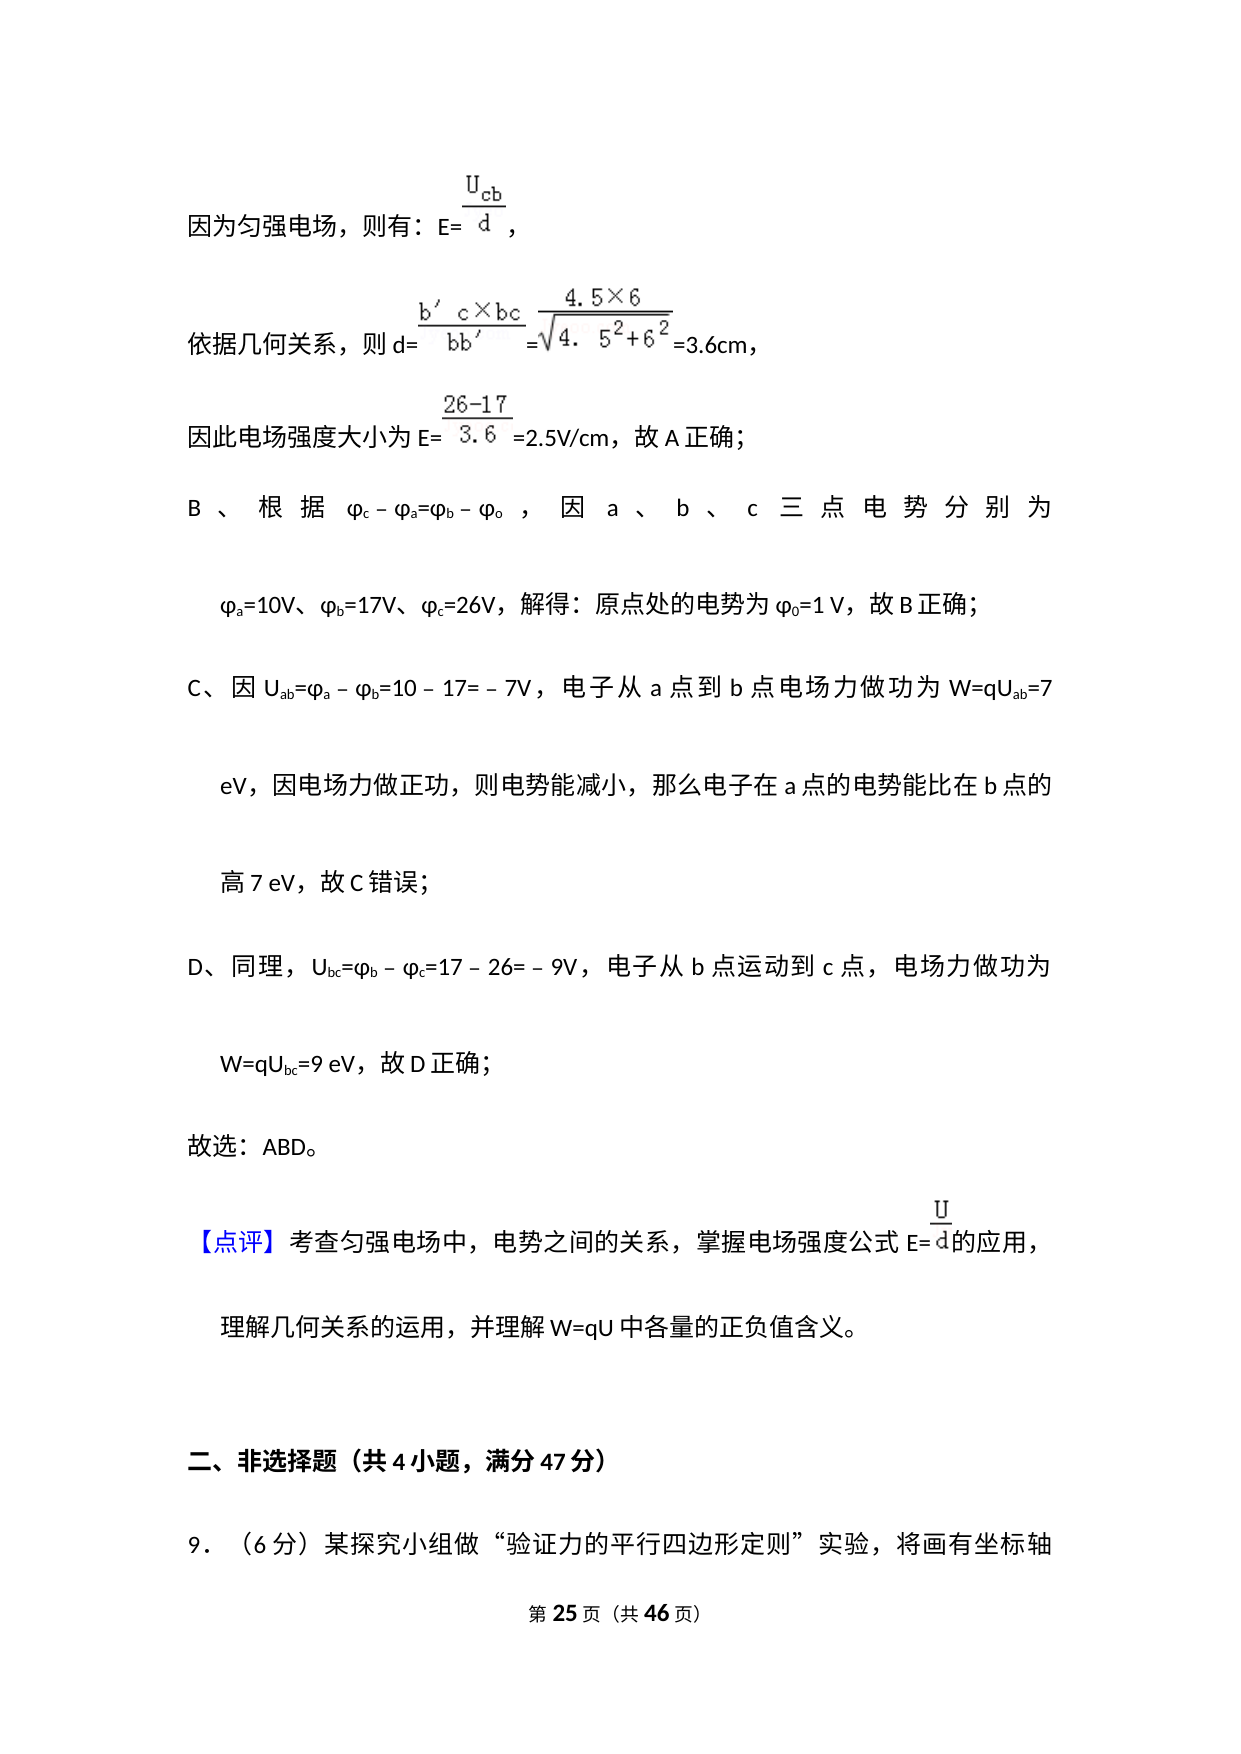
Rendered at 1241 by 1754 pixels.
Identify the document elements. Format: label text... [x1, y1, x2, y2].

text 【点评】考查匀强电场中，电势之间的关系，掌握电场强度公式E=的应用，理解几何关系的运用，并理解W=qU中各量的正负值含义。 [187, 1195, 1053, 1358]
text D、同理，Ubc=φb﹣φc=17﹣26=﹣9V，电子从b点运动到c点，电场力做功为W=qUbc=9 eV，故D正确； [187, 932, 1053, 1094]
text C、因Uab=φa﹣φb=10﹣17=﹣7V，电子从a点到b点电场力做功为W=qUab=7 eV，因电场力做正功，则电势能减小，那么电子在a点的电势能比在b点的高7 eV，故C错误； [187, 653, 1053, 913]
text B、根据φc﹣φa=φb﹣φo，因a、b、c三点电势分别为φa=10V、φb=17V、φc=26V，解得：原点处的电势为φ0=1 V，故B正确； [187, 473, 1053, 635]
text 9．（6分）某探究小组做“验证力的平行四边形定则”实验，将画有坐标轴（横轴为x轴，纵轴为y轴，最小刻度表示1mm）的纸贴在桌面上，如图（a）所示。将橡皮筋的一端Q固定在y轴上的B点（位于图示部分除外），另一端P位于y轴上的A点时，橡皮筋处于原长。 [187, 1510, 1053, 1575]
picture [930, 1196, 952, 1252]
text 故选：ABD。 [187, 1112, 1053, 1177]
picture [462, 171, 506, 236]
picture [442, 391, 513, 446]
picture [418, 298, 526, 354]
text 二、非选择题（共4小题，满分47分） [187, 1427, 1053, 1492]
text 因为匀强电场，则有：E=， [187, 158, 1053, 256]
text 因此电场强度大小为E==2.5V/cm，故A正确； [187, 390, 1053, 455]
picture [538, 284, 673, 354]
text 依据几何关系，则d===3.6cm， [187, 274, 1053, 372]
